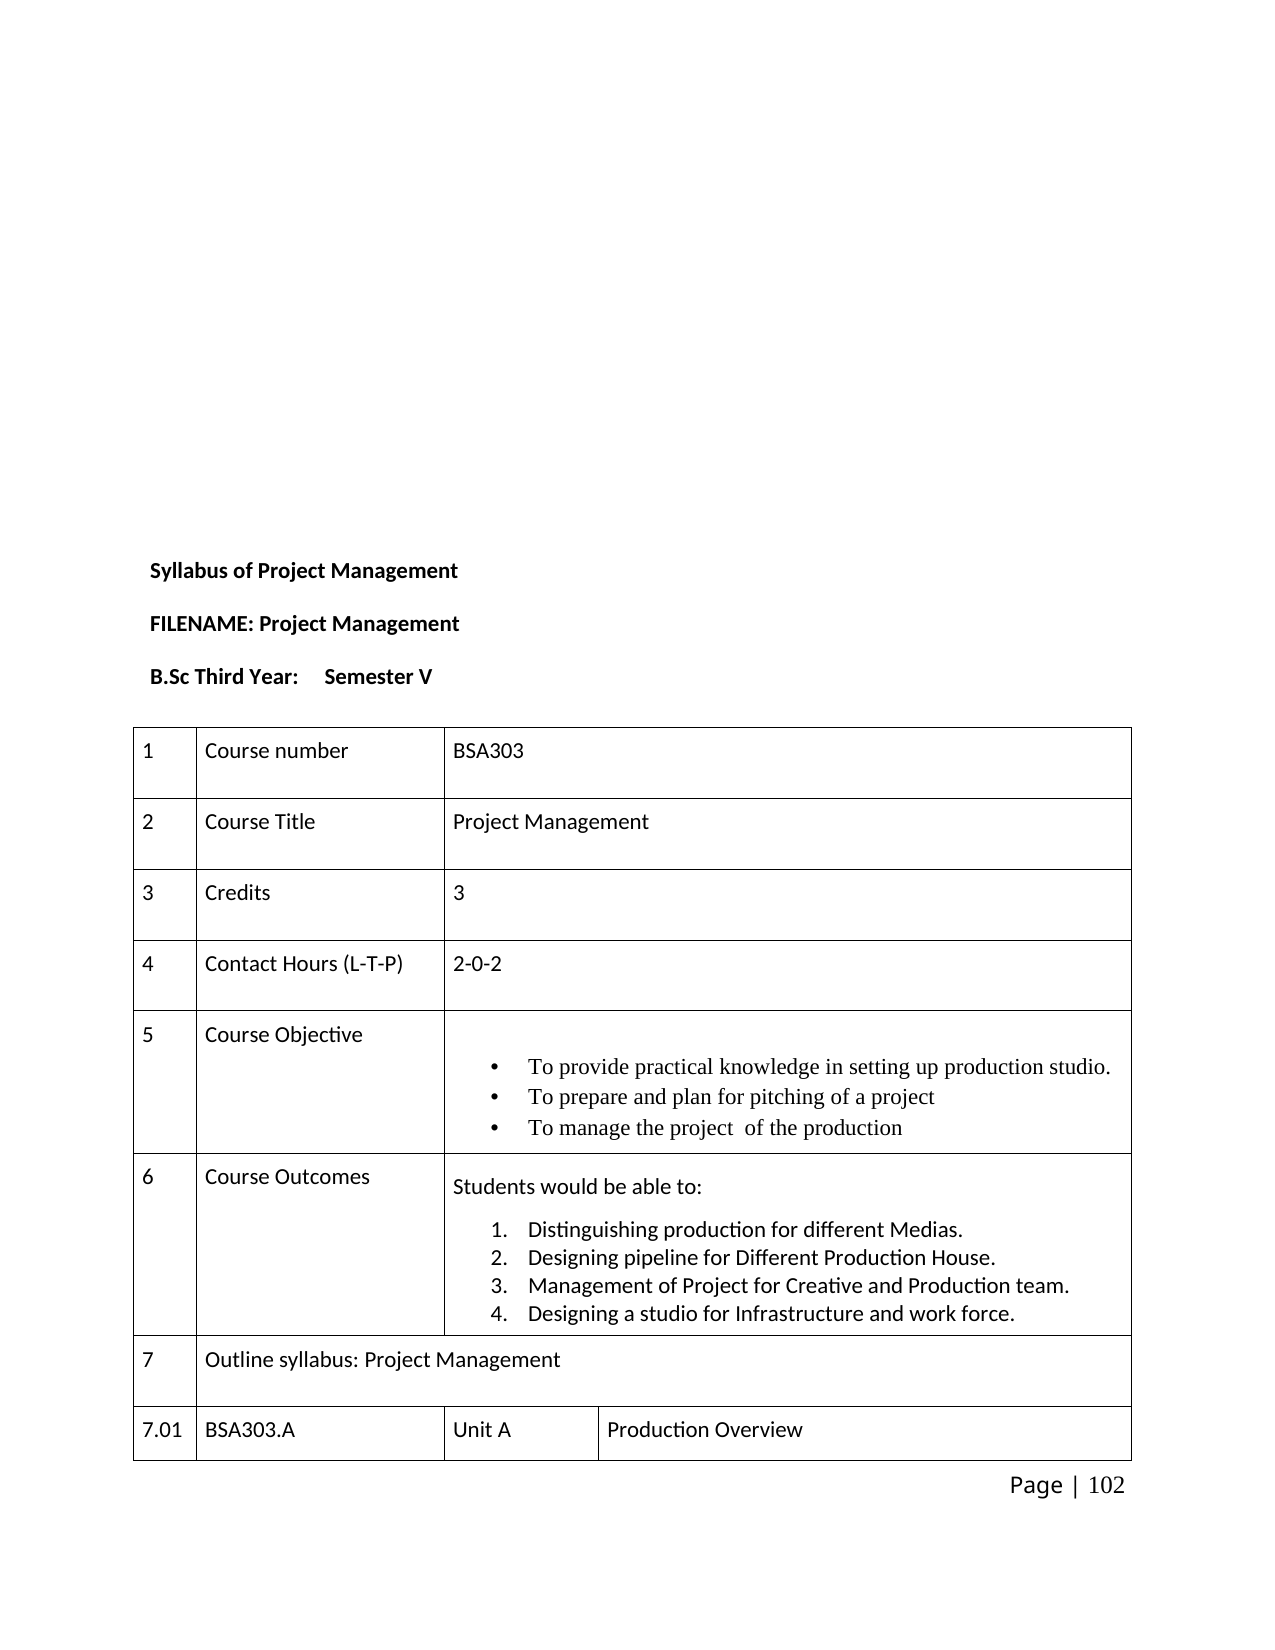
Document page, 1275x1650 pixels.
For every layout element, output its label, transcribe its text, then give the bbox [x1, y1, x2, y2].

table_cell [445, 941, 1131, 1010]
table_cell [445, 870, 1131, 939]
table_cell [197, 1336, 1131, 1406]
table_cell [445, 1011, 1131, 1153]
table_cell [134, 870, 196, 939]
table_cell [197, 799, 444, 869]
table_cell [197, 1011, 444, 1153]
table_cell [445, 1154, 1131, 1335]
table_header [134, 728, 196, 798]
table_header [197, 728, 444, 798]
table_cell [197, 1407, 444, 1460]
text B.Sc Third Year: Semester V [150, 662, 1125, 690]
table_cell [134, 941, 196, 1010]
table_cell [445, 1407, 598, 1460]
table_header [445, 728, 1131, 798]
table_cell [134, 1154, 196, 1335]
text Syllabus of Project Management [150, 556, 1125, 584]
text FILENAME: Project Management [150, 609, 1125, 637]
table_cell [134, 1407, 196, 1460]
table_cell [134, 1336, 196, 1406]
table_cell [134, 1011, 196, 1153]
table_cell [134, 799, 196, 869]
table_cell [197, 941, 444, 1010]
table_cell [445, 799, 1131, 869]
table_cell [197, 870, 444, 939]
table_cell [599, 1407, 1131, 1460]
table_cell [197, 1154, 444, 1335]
